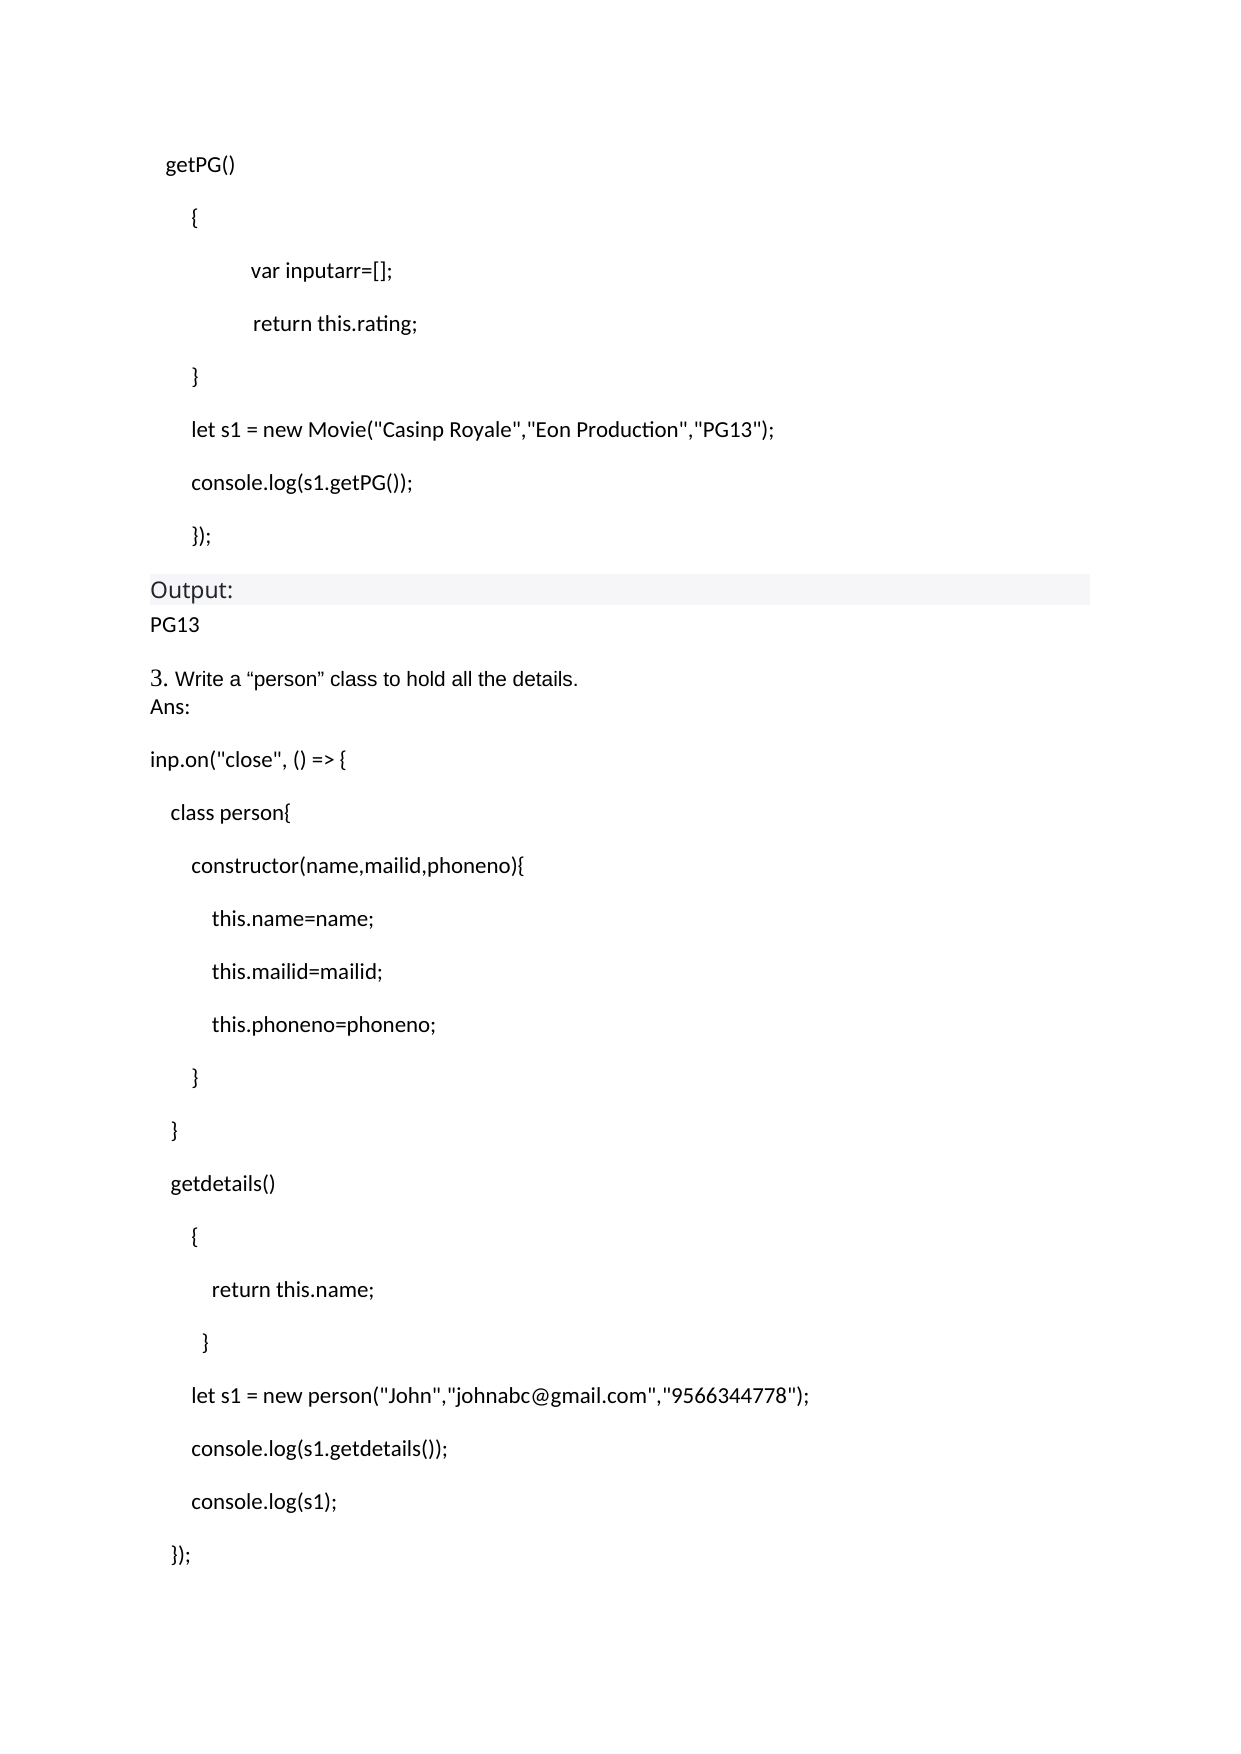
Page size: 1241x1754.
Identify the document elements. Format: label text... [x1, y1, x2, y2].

text }); [150, 521, 1090, 549]
text getPG() [150, 150, 1090, 178]
text console.log(s1.getPG()); [150, 468, 1090, 496]
subtitle Output: [150, 574, 1090, 605]
text let s1 = new Movie("Casinp Royale","Eon Production","PG13"); [150, 415, 1090, 443]
text console.log(s1); [150, 1487, 1090, 1515]
text PG13 [150, 610, 1090, 638]
text var inputarr=[]; [150, 256, 1090, 284]
text } [150, 1328, 1090, 1356]
text console.log(s1.getdetails()); [150, 1434, 1090, 1462]
text } [150, 362, 1090, 390]
text constructor(name,mailid,phoneno){ [150, 851, 1090, 879]
text return this.rating; [150, 309, 1090, 337]
text this.phoneno=phoneno; [150, 1010, 1090, 1038]
text inp.on("close", () => { [150, 745, 1090, 773]
text { [150, 203, 1090, 231]
text getdetails() [150, 1169, 1090, 1197]
text } [150, 1116, 1090, 1144]
text { [150, 1222, 1090, 1250]
text this.name=name; [150, 904, 1090, 932]
text return this.name; [150, 1275, 1090, 1303]
text Ans: [150, 692, 1090, 720]
text this.mailid=mailid; [150, 957, 1090, 985]
text let s1 = new person("John","johnabc@gmail.com","9566344778"); [150, 1381, 1090, 1409]
text 3. Write a “person” class to hold all the details. [150, 663, 1090, 692]
text }); [150, 1540, 1090, 1568]
text } [150, 1063, 1090, 1091]
text class person{ [150, 798, 1090, 826]
